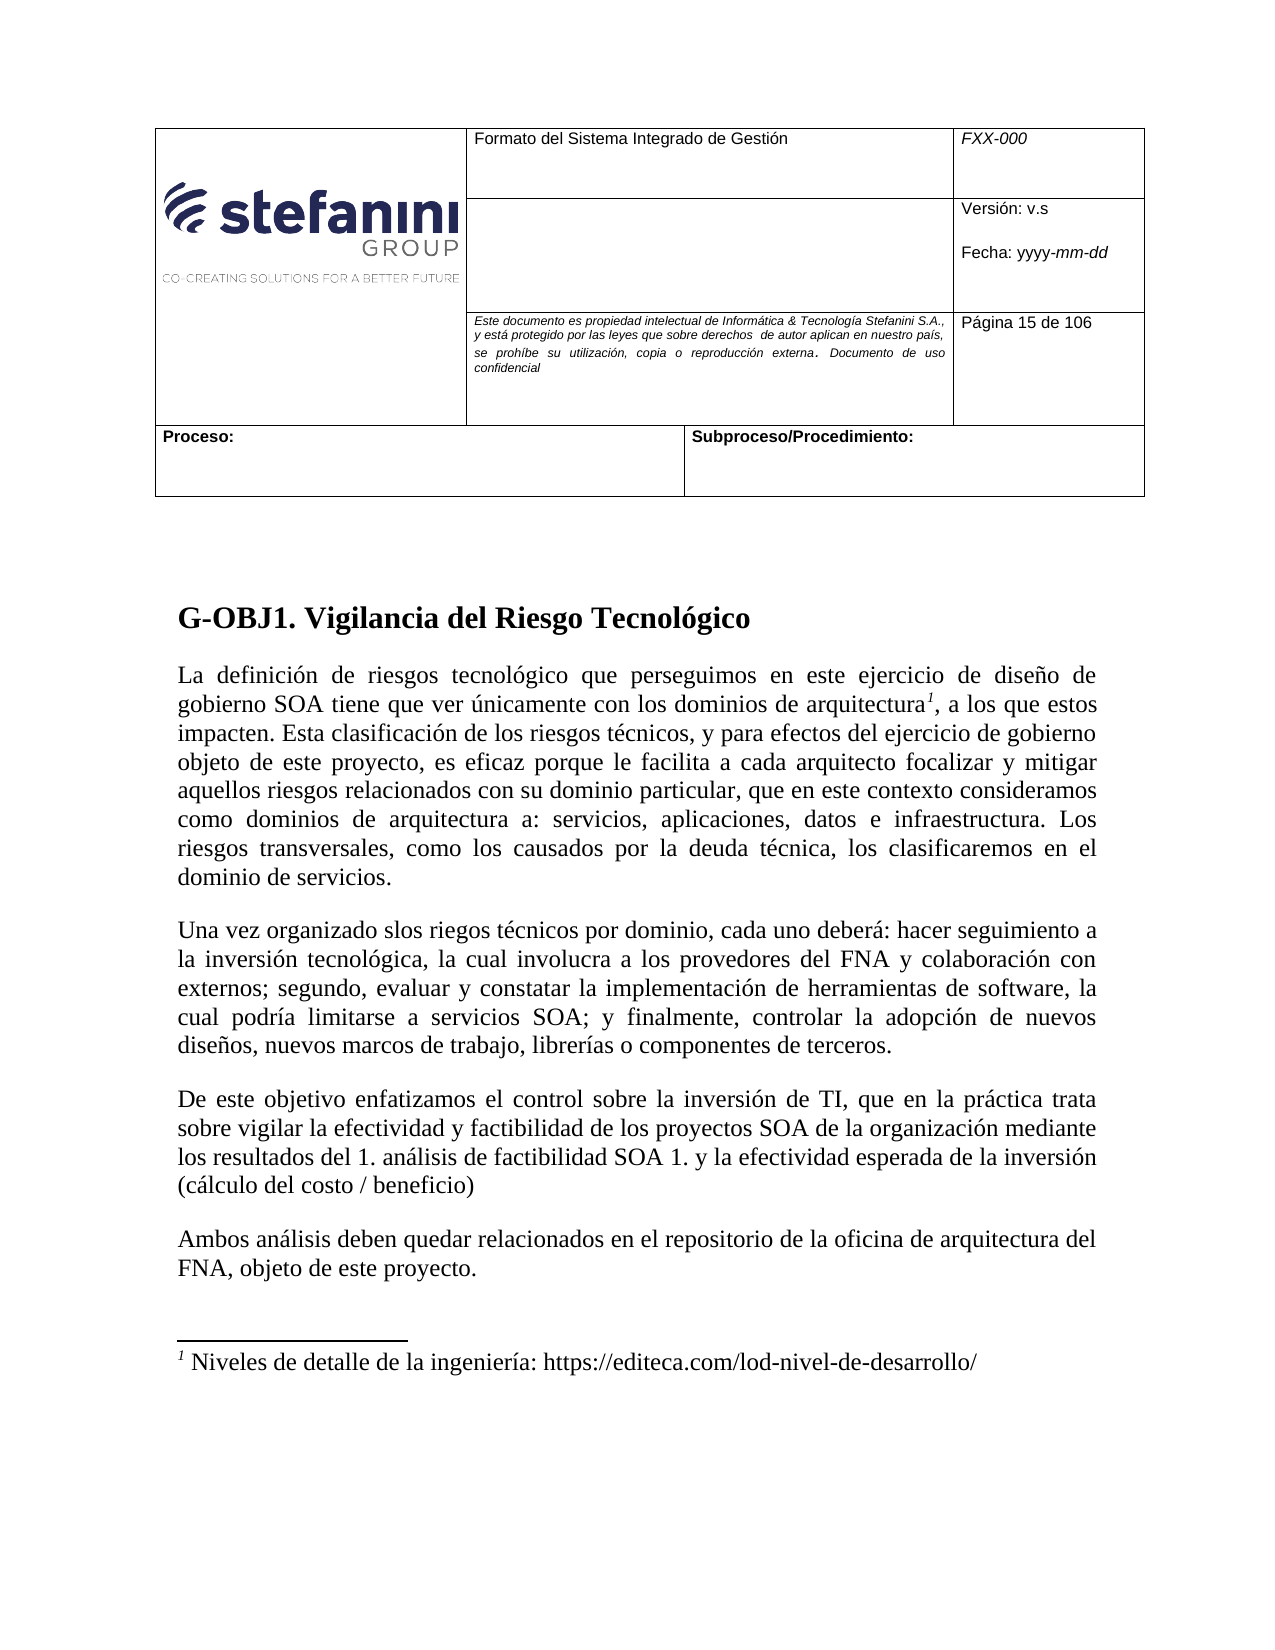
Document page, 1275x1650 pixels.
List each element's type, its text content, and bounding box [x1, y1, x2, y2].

text Ambos análisis deben quedar relacionados en el repositorio de la oficina de arquitectura del FNA, objeto de este proyecto. [177, 1224, 1098, 1282]
text De este objetivo enfatizamos el control sobre la inversión de TI, que en la práctica trata sobre vigilar la efectividad y factibilidad de los proyectos SOA de la organización mediante los resultados del 1. análisis de factibilidad SOA 1. y la efectividad esperada de la inversión (cálculo del costo / beneficio) [177, 1084, 1098, 1199]
text Una vez organizado slos riegos técnicos por dominio, cada uno deberá: hacer seguimiento a la inversión tecnológica, la cual involucra a los provedores del FNA y colaboración con externos; segundo, evaluar y constatar la implementación de herramientas de software, la cual podría limitarse a servicios SOA; y finalmente, controlar la adopción de nuevos diseños, nuevos marcos de trabajo, librerías o componentes de terceros. [177, 915, 1098, 1059]
subtitle G-OBJ1. Vigilancia del Riesgo Tecnológico [177, 599, 1098, 635]
text La definición de riesgos tecnológico que perseguimos en este ejercicio de diseño de gobierno SOA tiene que ver únicamente con los dominios de arquitectura, a los que estos impacten. Esta clasificación de los riesgos técnicos, y para efectos del ejercicio de gobierno objeto de este proyecto, es eficaz porque le facilita a cada arquitecto focalizar y mitigar aquellos riesgos relacionados con su dominio particular, que en este contexto consideramos como dominios de arquitectura a: servicios, aplicaciones, datos e infraestructura. Los riesgos transversales, como los causados por la deuda técnica, los clasificaremos en el dominio de servicios. [177, 660, 1098, 890]
picture [162, 182, 460, 286]
